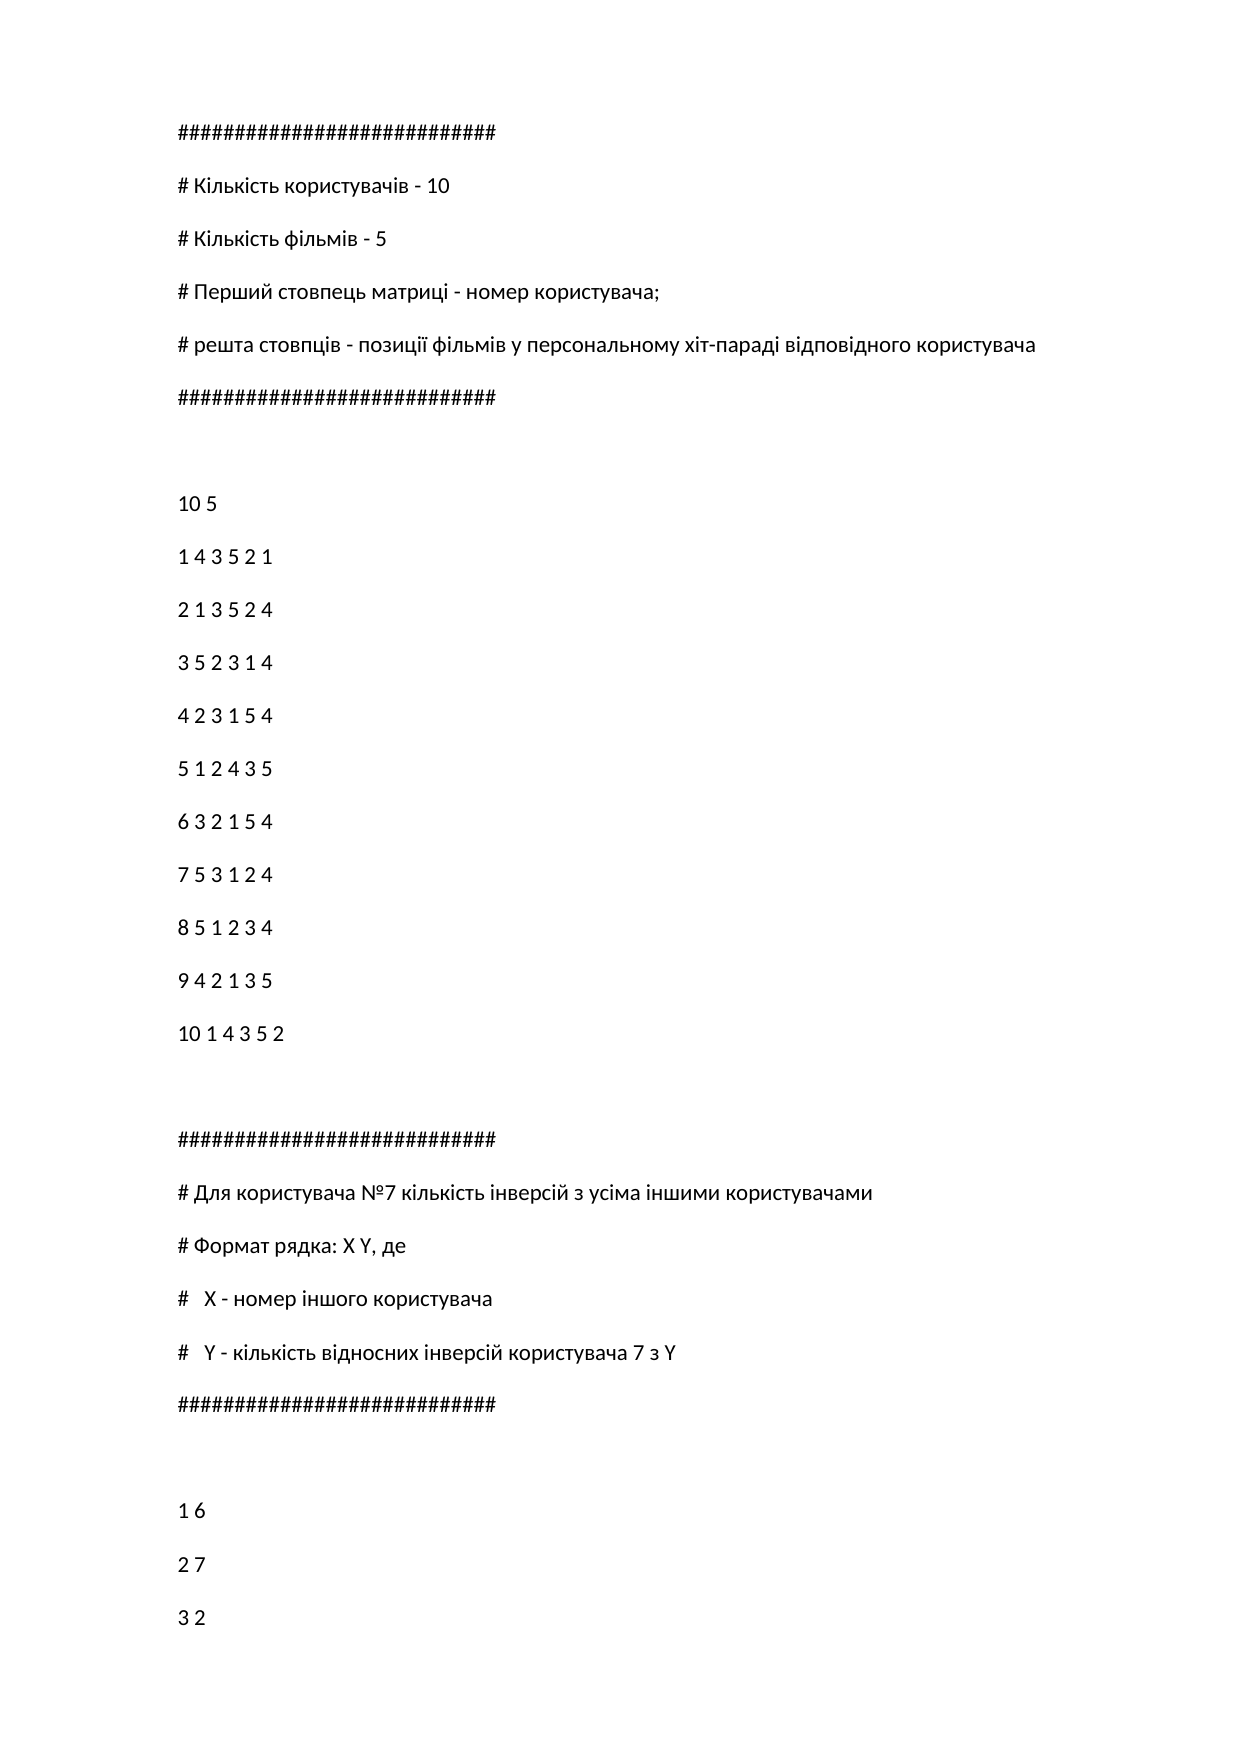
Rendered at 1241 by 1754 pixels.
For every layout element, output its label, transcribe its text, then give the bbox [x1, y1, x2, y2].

text 1 6 [177, 1497, 1152, 1525]
text ############################ [177, 383, 1152, 411]
text ############################ [177, 1126, 1152, 1153]
text 2 1 3 5 2 4 [177, 595, 1152, 623]
text # Кількість користувачів - 10 [177, 171, 1152, 199]
text 9 4 2 1 3 5 [177, 966, 1152, 994]
text 8 5 1 2 3 4 [177, 913, 1152, 941]
text 7 5 3 1 2 4 [177, 860, 1152, 888]
text 3 5 2 3 1 4 [177, 648, 1152, 676]
text 10 1 4 3 5 2 [177, 1019, 1152, 1047]
text 4 2 3 1 5 4 [177, 701, 1152, 729]
text # Y - кількість відносних інверсій користувача 7 з Y [177, 1338, 1152, 1366]
text # X - номер іншого користувача [177, 1284, 1152, 1313]
text 2 7 [177, 1550, 1152, 1578]
text 10 5 [177, 489, 1152, 517]
text 5 1 2 4 3 5 [177, 754, 1152, 782]
text # решта стовпців - позиції фільмів у персональному хіт-параді відповідного користувача [177, 330, 1152, 358]
text # Перший стовпець матриці - номер користувача; [177, 277, 1152, 305]
text ############################ [177, 1391, 1152, 1419]
text # Для користувача №7 кількість інверсій з усіма іншими користувачами [177, 1178, 1152, 1207]
text 1 4 3 5 2 1 [177, 542, 1152, 570]
text 6 3 2 1 5 4 [177, 807, 1152, 835]
text 3 2 [177, 1603, 1152, 1631]
text # Кількість фільмів - 5 [177, 224, 1152, 252]
text ############################ [177, 118, 1152, 146]
text # Формат рядка: X Y, де [177, 1232, 1152, 1259]
